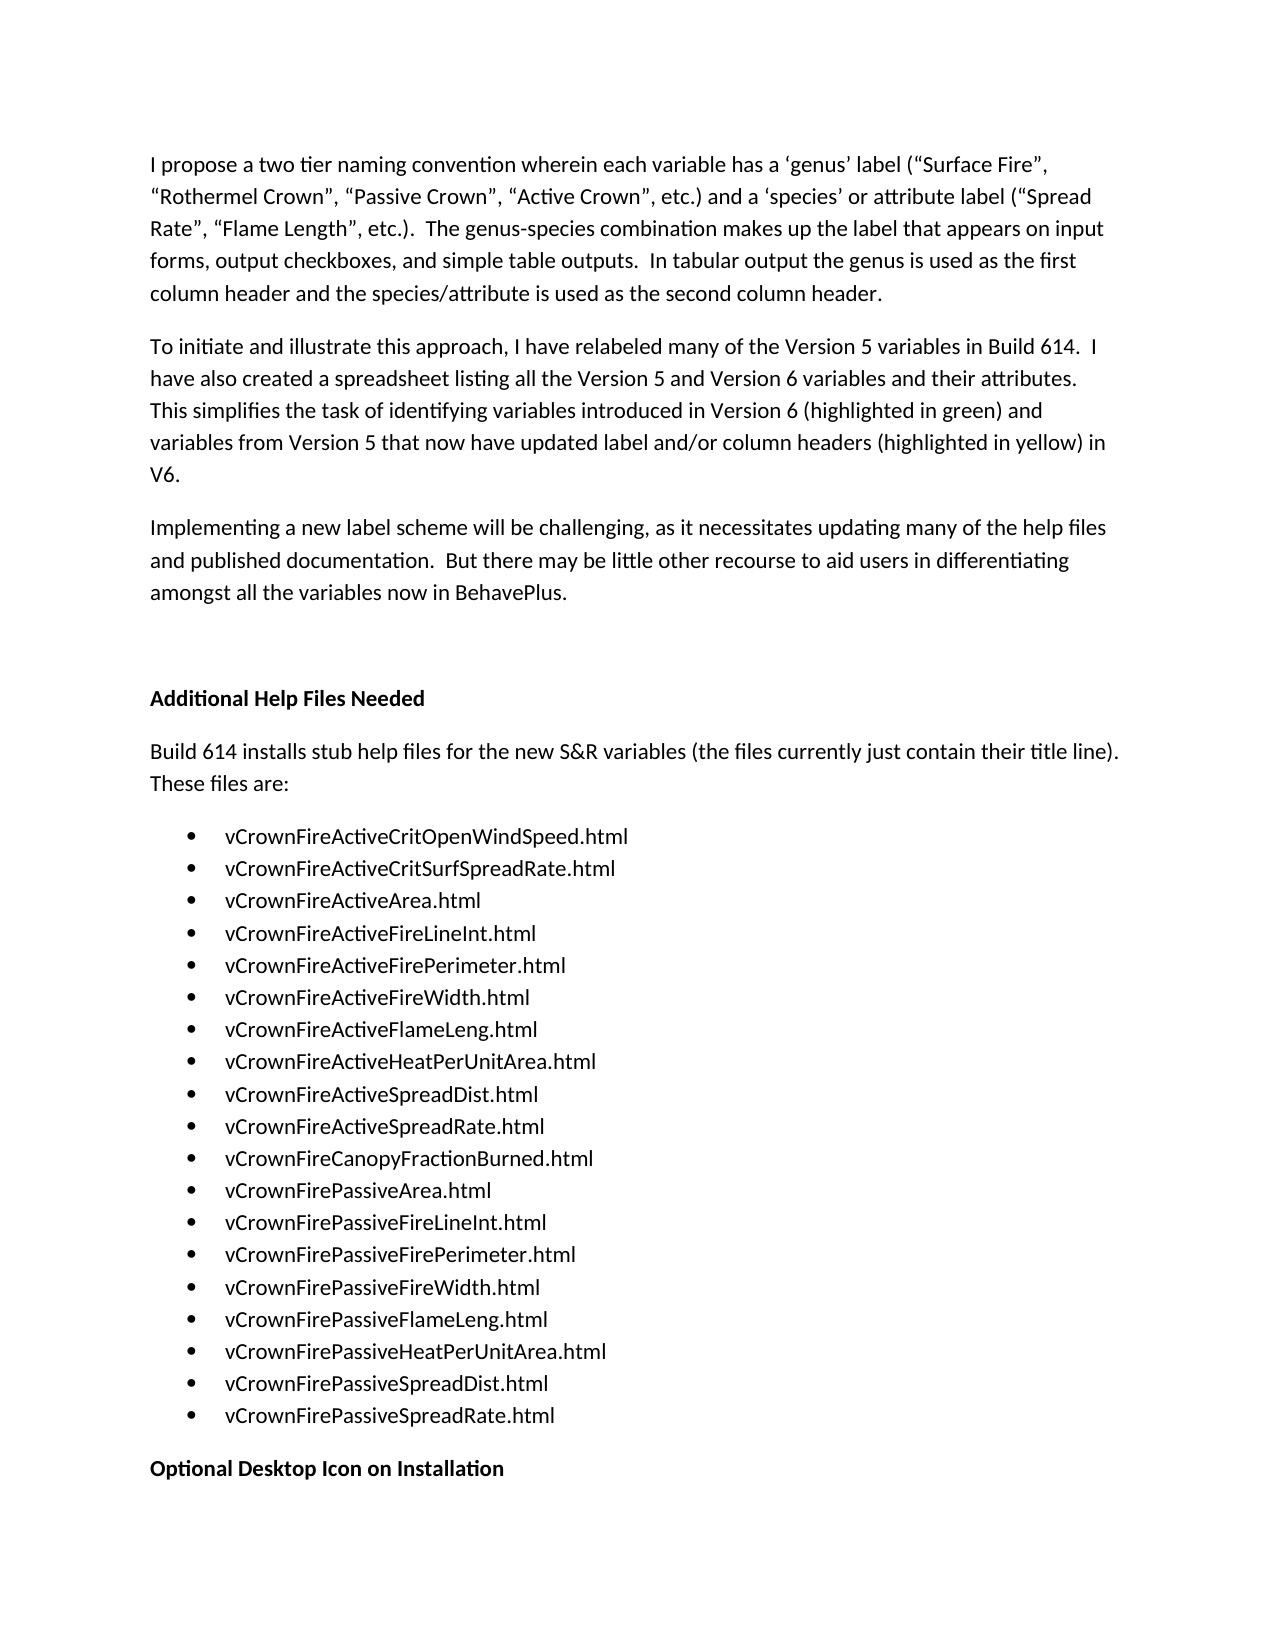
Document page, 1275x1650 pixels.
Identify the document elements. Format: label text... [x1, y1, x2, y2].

list vCrownFireActiveHeatPerUnitArea.html [187, 1047, 1125, 1076]
list vCrownFireCanopyFractionBurned.html [187, 1144, 1125, 1172]
text To initiate and illustrate this approach, I have relabeled many of the Version 5 variables in Build 614. I have also created a spreadsheet listing all the Version 5 and Version 6 variables and their attributes. This simplifies the task of identifying variables introduced in Version 6 (highlighted in green) and variables from Version 5 that now have updated label and/or column headers (highlighted in yellow) in V6. [150, 332, 1125, 488]
list vCrownFireActiveSpreadRate.html [187, 1112, 1125, 1140]
list vCrownFireActiveFlameLeng.html [187, 1015, 1125, 1043]
list vCrownFireActiveCritSurfSpreadRate.html [187, 854, 1125, 882]
list vCrownFirePassiveSpreadRate.html [187, 1402, 1125, 1429]
text Build 614 installs stub help files for the new S&R variables (the files currently just contain their title line). These files are: [150, 737, 1125, 797]
list vCrownFirePassiveSpreadDist.html [187, 1369, 1125, 1397]
list vCrownFirePassiveFireLineInt.html [187, 1208, 1125, 1236]
list vCrownFireActiveFireWidth.html [187, 983, 1125, 1011]
list vCrownFireActiveSpreadDist.html [187, 1080, 1125, 1108]
list vCrownFireActiveCritOpenWindSpeed.html [187, 822, 1125, 850]
text Optional Desktop Icon on Installation [150, 1454, 1125, 1483]
list vCrownFireActiveArea.html [187, 887, 1125, 914]
list vCrownFirePassiveHeatPerUnitArea.html [187, 1337, 1125, 1365]
list vCrownFirePassiveArea.html [187, 1176, 1125, 1204]
list vCrownFireActiveFirePerimeter.html [187, 951, 1125, 979]
list vCrownFireActiveFireLineInt.html [187, 919, 1125, 947]
list vCrownFirePassiveFireWidth.html [187, 1273, 1125, 1301]
list vCrownFirePassiveFirePerimeter.html [187, 1241, 1125, 1269]
text I propose a two tier naming convention wherein each variable has a ‘genus’ label (“Surface Fire”, “Rothermel Crown”, “Passive Crown”, “Active Crown”, etc.) and a ‘species’ or attribute label (“Spread Rate”, “Flame Length”, etc.). The genus-species combination makes up the label that appears on input forms, output checkboxes, and simple table outputs. In tabular output the genus is used as the first column header and the species/attribute is used as the second column header. [150, 150, 1125, 307]
text Implementing a new label scheme will be challenging, as it necessitates updating many of the help files and published documentation. But there may be little other recourse to aid users in differentiating amongst all the variables now in BehavePlus. [150, 513, 1125, 606]
text Additional Help Files Needed [150, 684, 1125, 712]
list vCrownFirePassiveFlameLeng.html [187, 1305, 1125, 1333]
